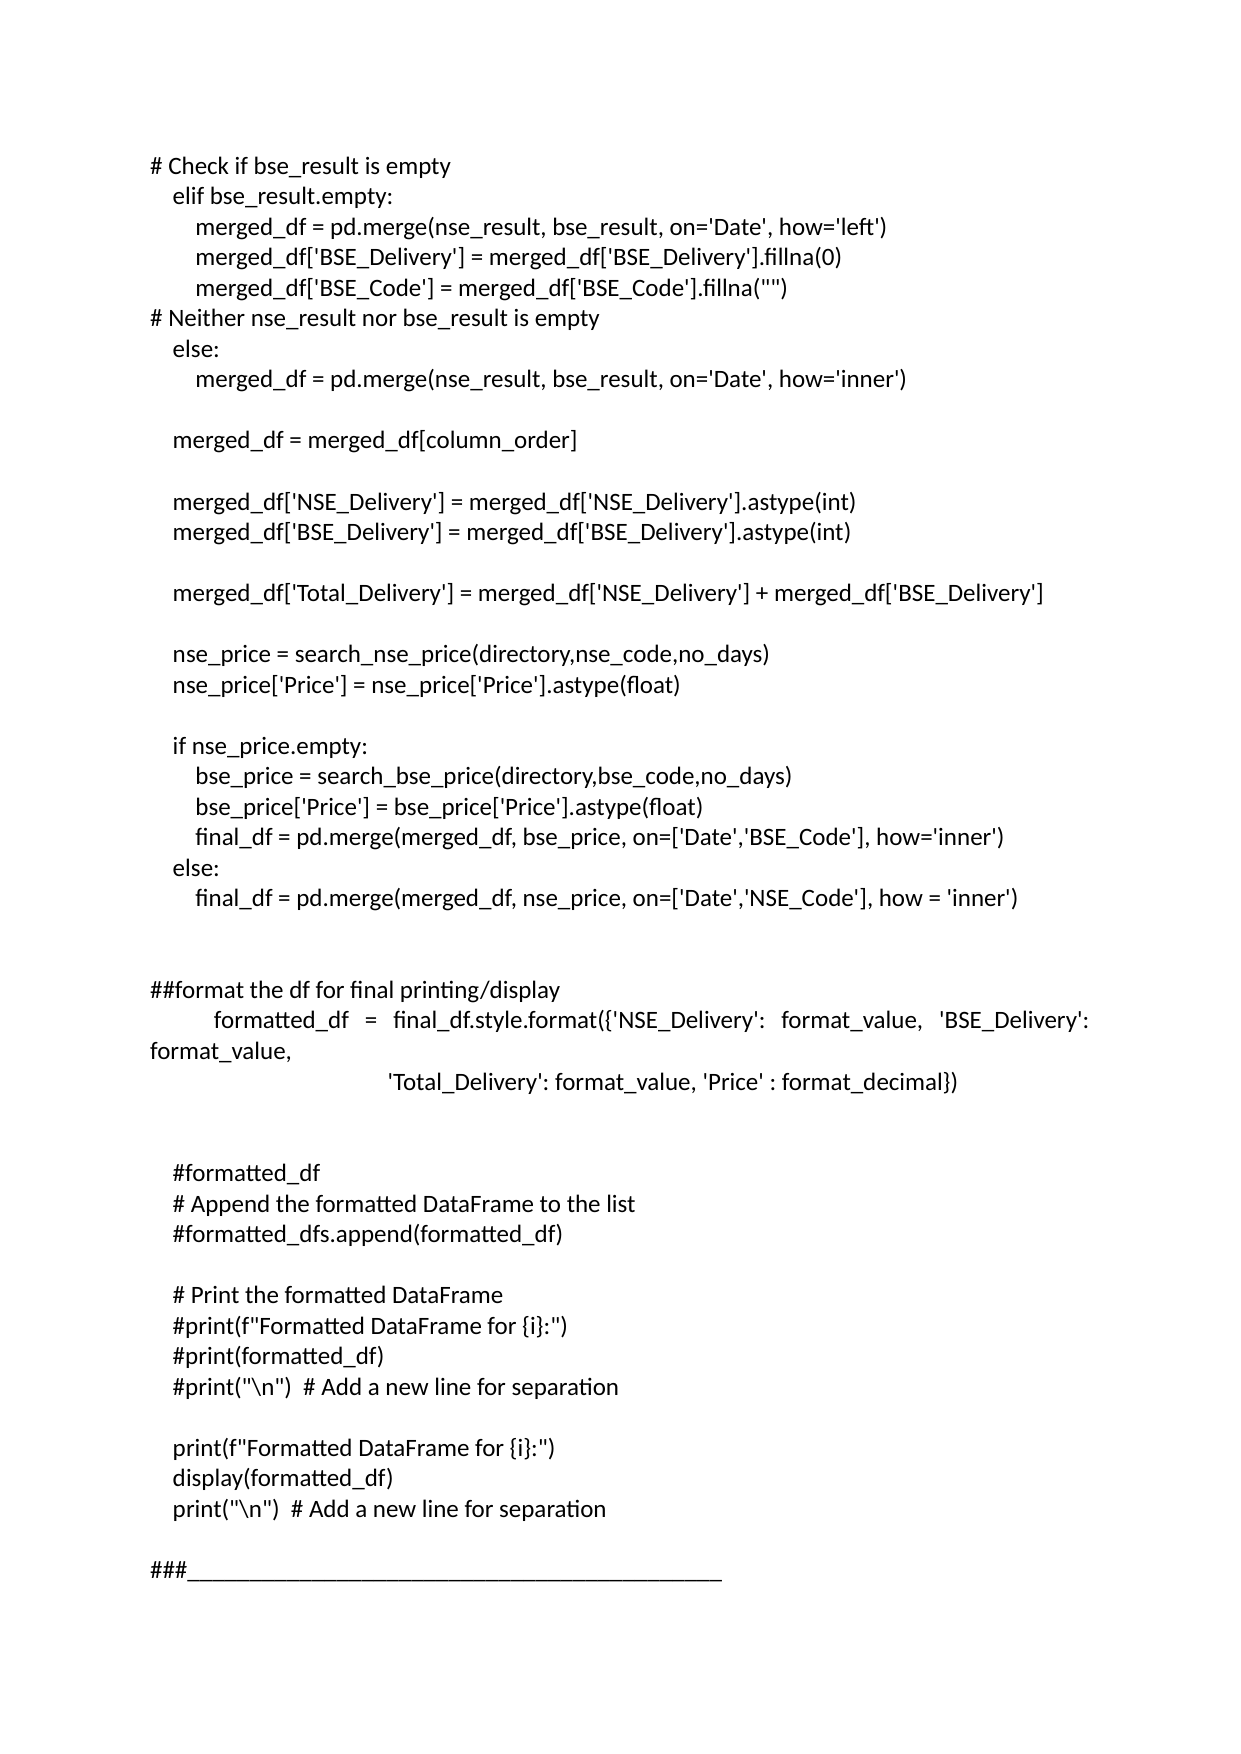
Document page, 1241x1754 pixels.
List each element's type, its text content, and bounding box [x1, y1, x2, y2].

text ##format the df for final printing/display [150, 974, 1090, 1004]
text print(f"Formatted DataFrame for {i}:") [150, 1432, 1090, 1462]
text 'Total_Delivery': format_value, 'Price' : format_decimal}) [150, 1066, 1090, 1096]
text merged_df = pd.merge(nse_result, bse_result, on='Date', how='left') [150, 211, 1090, 242]
text bse_price = search_bse_price(directory,bse_code,no_days) [150, 760, 1090, 791]
text else: [150, 852, 1090, 882]
text merged_df['BSE_Delivery'] = merged_df['BSE_Delivery'].astype(int) [150, 516, 1090, 547]
text #formatted_dfs.append(formatted_df) [150, 1218, 1090, 1249]
text # Neither nse_result nor bse_result is empty [150, 303, 1090, 333]
text if nse_price.empty: [150, 730, 1090, 760]
text bse_price['Price'] = bse_price['Price'].astype(float) [150, 791, 1090, 821]
text elif bse_result.empty: [150, 181, 1090, 211]
text #print(formatted_df) [150, 1340, 1090, 1371]
text display(formatted_df) [150, 1462, 1090, 1493]
text else: [150, 333, 1090, 364]
text nse_price['Price'] = nse_price['Price'].astype(float) [150, 669, 1090, 699]
text #formatted_df [150, 1157, 1090, 1188]
text merged_df['BSE_Delivery'] = merged_df['BSE_Delivery'].fillna(0) [150, 242, 1090, 272]
text final_df = pd.merge(merged_df, nse_price, on=['Date','NSE_Code'], how = 'inner') [150, 882, 1090, 913]
text #print(f"Formatted DataFrame for {i}:") [150, 1310, 1090, 1340]
text print("\n") # Add a new line for separation [150, 1493, 1090, 1523]
text # Print the formatted DataFrame [150, 1279, 1090, 1310]
text merged_df['BSE_Code'] = merged_df['BSE_Code'].fillna("") [150, 272, 1090, 303]
text ###___________________________________________ [150, 1554, 1090, 1584]
text # Append the formatted DataFrame to the list [150, 1188, 1090, 1218]
text final_df = pd.merge(merged_df, bse_price, on=['Date','BSE_Code'], how='inner') [150, 821, 1090, 852]
text merged_df['NSE_Delivery'] = merged_df['NSE_Delivery'].astype(int) [150, 486, 1090, 516]
text formatted_df = final_df.style.format({'NSE_Delivery': format_value, 'BSE_Delivery': format_value, [150, 1004, 1090, 1066]
text nse_price = search_nse_price(directory,nse_code,no_days) [150, 638, 1090, 669]
text merged_df = pd.merge(nse_result, bse_result, on='Date', how='inner') [150, 364, 1090, 394]
text merged_df = merged_df[column_order] [150, 425, 1090, 455]
text #print("\n") # Add a new line for separation [150, 1371, 1090, 1401]
text # Check if bse_result is empty [150, 150, 1090, 181]
text merged_df['Total_Delivery'] = merged_df['NSE_Delivery'] + merged_df['BSE_Delivery'] [150, 577, 1090, 608]
